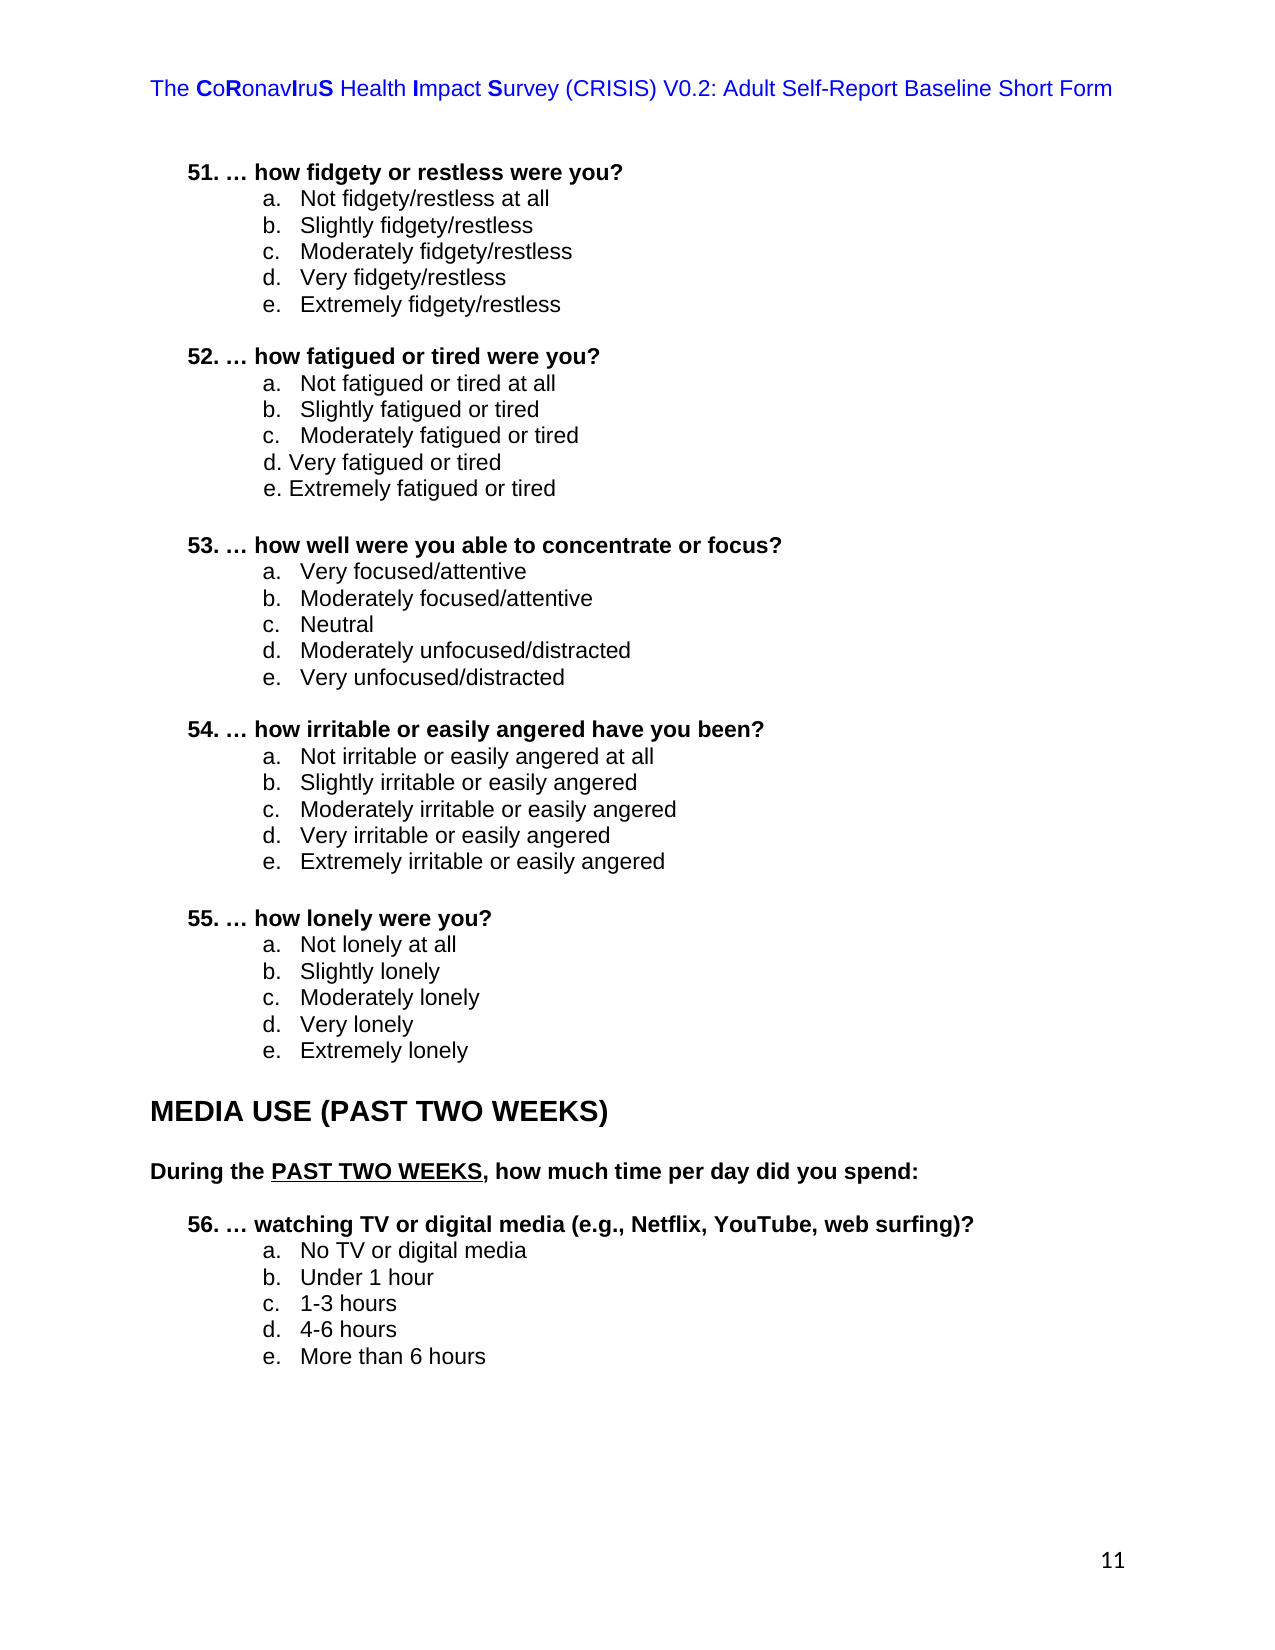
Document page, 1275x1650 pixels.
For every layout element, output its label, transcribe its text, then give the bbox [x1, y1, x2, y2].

list Not fidgety/restless at all [262, 185, 1125, 212]
list Slightly lonely [262, 958, 1125, 984]
list Neutral [262, 611, 1125, 637]
list Moderately fidgety/restless [262, 238, 1125, 264]
list Not lonely at all [262, 931, 1125, 958]
list 4-6 hours [262, 1316, 1125, 1343]
list Moderately fatigued or tired [262, 422, 1125, 449]
list Moderately unfocused/distracted [262, 637, 1125, 664]
text d. Very fatigued or tired [225, 449, 1125, 475]
list Slightly fatigued or tired [262, 396, 1125, 422]
list Very irritable or easily angered [262, 822, 1125, 848]
list Extremely lonely [262, 1037, 1125, 1063]
list Not fatigued or tired at all [262, 370, 1125, 396]
list Very lonely [262, 1011, 1125, 1037]
list Very fidgety/restless [262, 264, 1125, 291]
list Moderately focused/attentive [262, 585, 1125, 611]
list Very focused/attentive [262, 558, 1125, 585]
list … how irritable or easily angered have you been? [187, 716, 1125, 743]
list Slightly fidgety/restless [262, 212, 1125, 238]
list … how well were you able to concentrate or focus? [187, 532, 1125, 558]
text e. Extremely fatigued or tired [225, 475, 1125, 501]
list Extremely irritable or easily angered [262, 848, 1125, 874]
list 1-3 hours [262, 1290, 1125, 1316]
subtitle MEDIA USE (PAST TWO WEEKS) [150, 1094, 1125, 1127]
list Under 1 hour [262, 1264, 1125, 1290]
list … watching TV or digital media (e.g., Netflix, YouTube, web surfing)? [187, 1211, 1125, 1237]
list Moderately irritable or easily angered [262, 796, 1125, 822]
list Very unfocused/distracted [262, 664, 1125, 690]
list No TV or digital media [262, 1237, 1125, 1264]
list Moderately lonely [262, 984, 1125, 1011]
list Slightly irritable or easily angered [262, 769, 1125, 796]
text During the PAST TWO WEEKS, how much time per day did you spend: [150, 1158, 1125, 1185]
list More than 6 hours [262, 1343, 1125, 1369]
list Extremely fidgety/restless [262, 291, 1125, 317]
list Not irritable or easily angered at all [262, 743, 1125, 769]
list … how fidgety or restless were you? [187, 159, 1125, 185]
list … how lonely were you? [187, 905, 1125, 931]
list … how fatigued or tired were you? [187, 343, 1125, 370]
